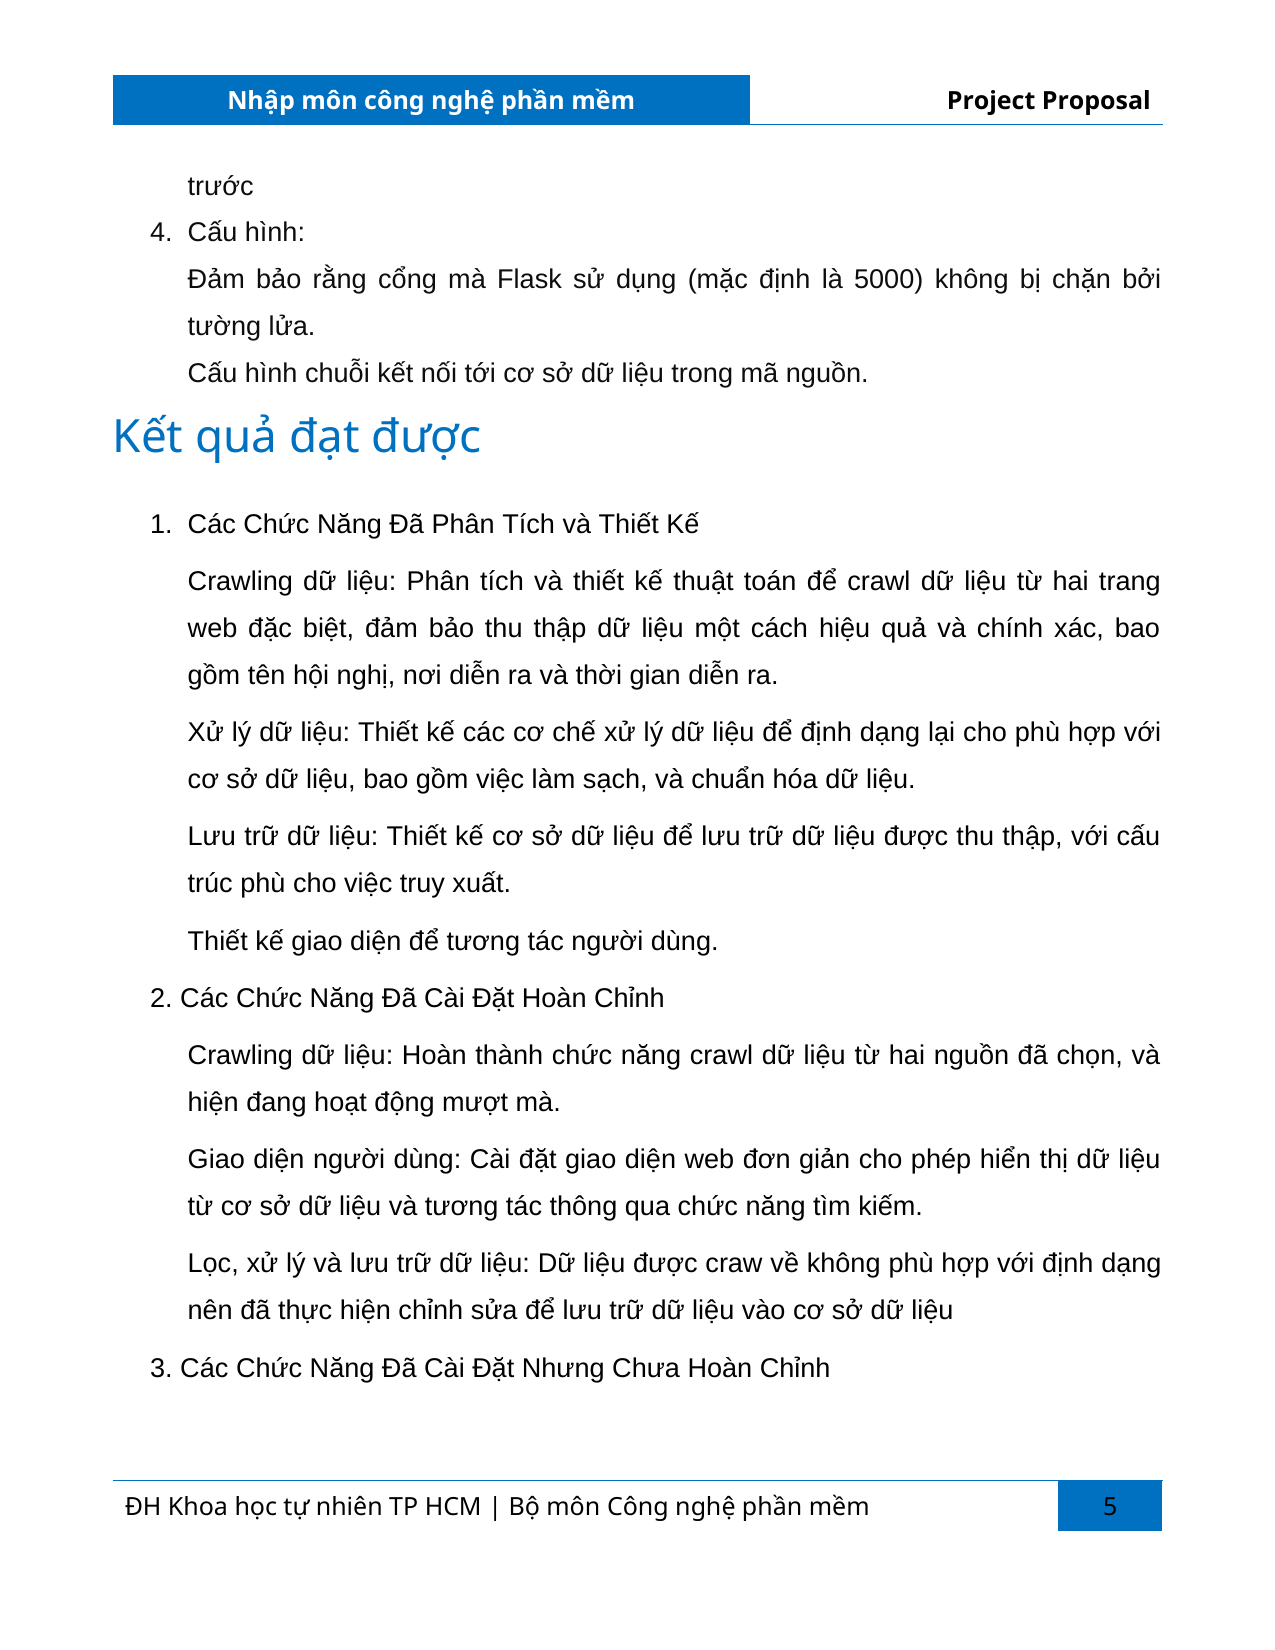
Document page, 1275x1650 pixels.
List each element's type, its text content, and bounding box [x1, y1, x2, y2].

text Cấu hình chuỗi kết nối tới cơ sở dữ liệu trong mã nguồn. [187, 357, 1162, 388]
text Giao diện người dùng: Cài đặt giao diện web đơn giản cho phép hiển thị dữ liệu từ cơ sở dữ liệu và tương tác thông qua chức năng tìm kiếm. [187, 1143, 1162, 1221]
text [187, 169, 1162, 201]
text Thiết kế giao diện để tương tác người dùng. [187, 924, 1162, 956]
text Crawling dữ liệu: Hoàn thành chức năng crawl dữ liệu từ hai nguồn đã chọn, và hiện đang hoạt động mượt mà. [187, 1039, 1162, 1117]
text 2. Các Chức Năng Đã Cài Đặt Hoàn Chỉnh [112, 982, 1162, 1013]
text Lưu trữ dữ liệu: Thiết kế cơ sở dữ liệu để lưu trữ dữ liệu được thu thập, với cấu trúc phù cho việc truy xuất. [187, 820, 1162, 898]
list Cấu hình: [150, 216, 1162, 248]
subtitle Kết quả đạt được [112, 404, 1162, 466]
text Crawling dữ liệu: Phân tích và thiết kế thuật toán để crawl dữ liệu từ hai trang web đặc biệt, đảm bảo thu thập dữ liệu một cách hiệu quả và chính xác, bao gồm tên hội nghị, nơi diễn ra và thời gian diễn ra. [187, 565, 1162, 690]
text Đảm bảo rằng cổng mà Flask sử dụng (mặc định là 5000) không bị chặn bởi tường lửa. [187, 263, 1162, 341]
text Xử lý dữ liệu: Thiết kế các cơ chế xử lý dữ liệu để định dạng lại cho phù hợp với cơ sở dữ liệu, bao gồm việc làm sạch, và chuẩn hóa dữ liệu. [187, 716, 1162, 794]
text 3. Các Chức Năng Đã Cài Đặt Nhưng Chưa Hoàn Chỉnh [112, 1352, 1162, 1383]
list Các Chức Năng Đã Phân Tích và Thiết Kế [150, 508, 1162, 539]
text Lọc, xử lý và lưu trữ dữ liệu: Dữ liệu được craw về không phù hợp với định dạng nên đã thực hiện chỉnh sửa để lưu trữ dữ liệu vào cơ sở dữ liệu [187, 1247, 1162, 1326]
